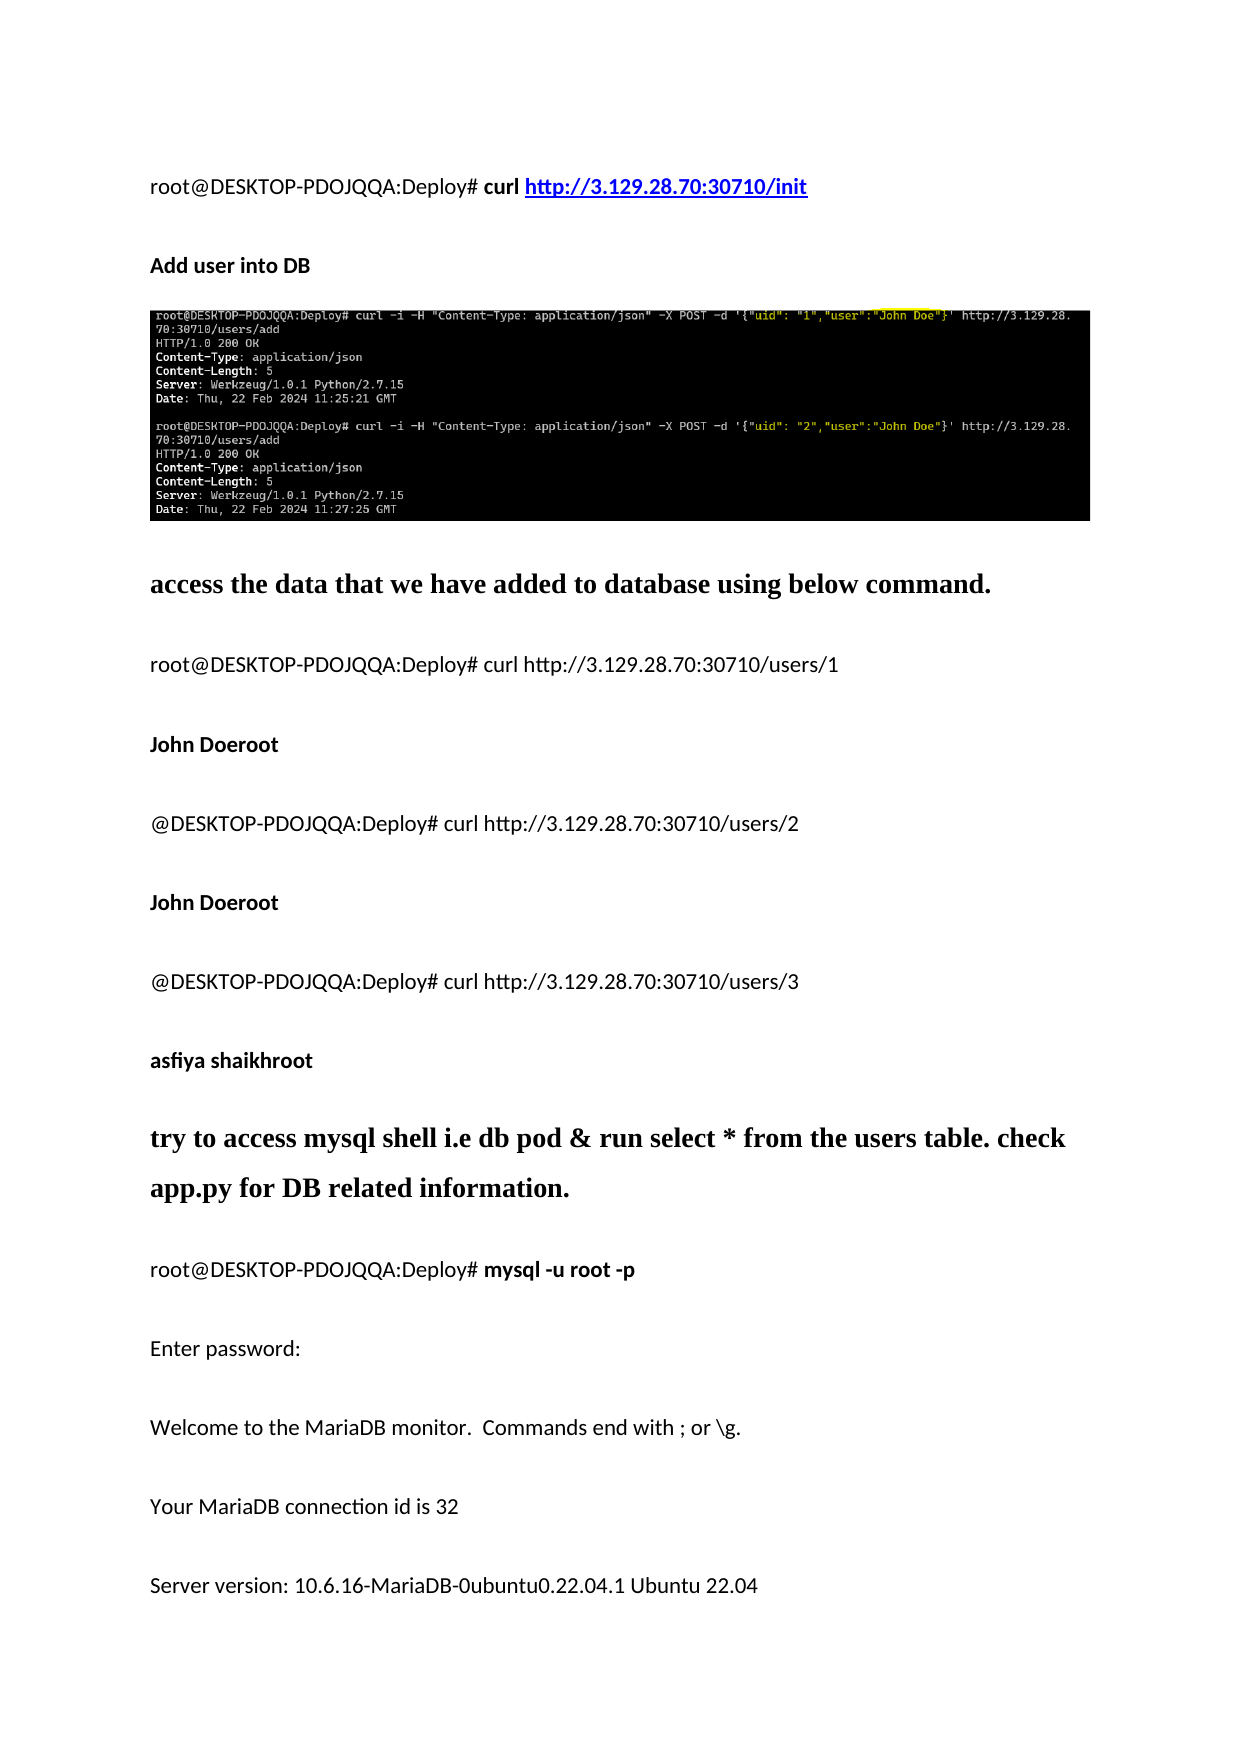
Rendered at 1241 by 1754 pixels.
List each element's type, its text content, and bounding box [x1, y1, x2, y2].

subtitle John Doeroot [150, 866, 1090, 916]
subtitle root@DESKTOP-PDOJQQA:Deploy# curl http://3.129.28.70:30710/init [150, 150, 1090, 200]
subtitle @DESKTOP-PDOJQQA:Deploy# curl http://3.129.28.70:30710/users/3 [150, 945, 1090, 995]
subtitle Add user into DB [150, 229, 1090, 279]
subtitle Enter password: [150, 1312, 1090, 1362]
subtitle asfiya shaikhroot [150, 1024, 1090, 1074]
subtitle root@DESKTOP-PDOJQQA:Deploy# mysql -u root -p [150, 1233, 1090, 1283]
subtitle @DESKTOP-PDOJQQA:Deploy# curl http://3.129.28.70:30710/users/2 [150, 787, 1090, 837]
picture [150, 308, 1091, 521]
subtitle John Doeroot [150, 708, 1090, 758]
subtitle Your MariaDB connection id is 32 [150, 1470, 1090, 1520]
subtitle root@DESKTOP-PDOJQQA:Deploy# curl http://3.129.28.70:30710/users/1 [150, 629, 1090, 679]
subtitle Server version: 10.6.16-MariaDB-0ubuntu0.22.04.1 Ubuntu 22.04 [150, 1549, 1090, 1599]
subtitle access the data that we have added to database using below command. [150, 549, 1090, 599]
subtitle Welcome to the MariaDB monitor. Commands end with ; or \g. [150, 1391, 1090, 1441]
subtitle try to access mysql shell i.e db pod & run select * from the users table. check app.py for DB related information. [150, 1104, 1090, 1204]
